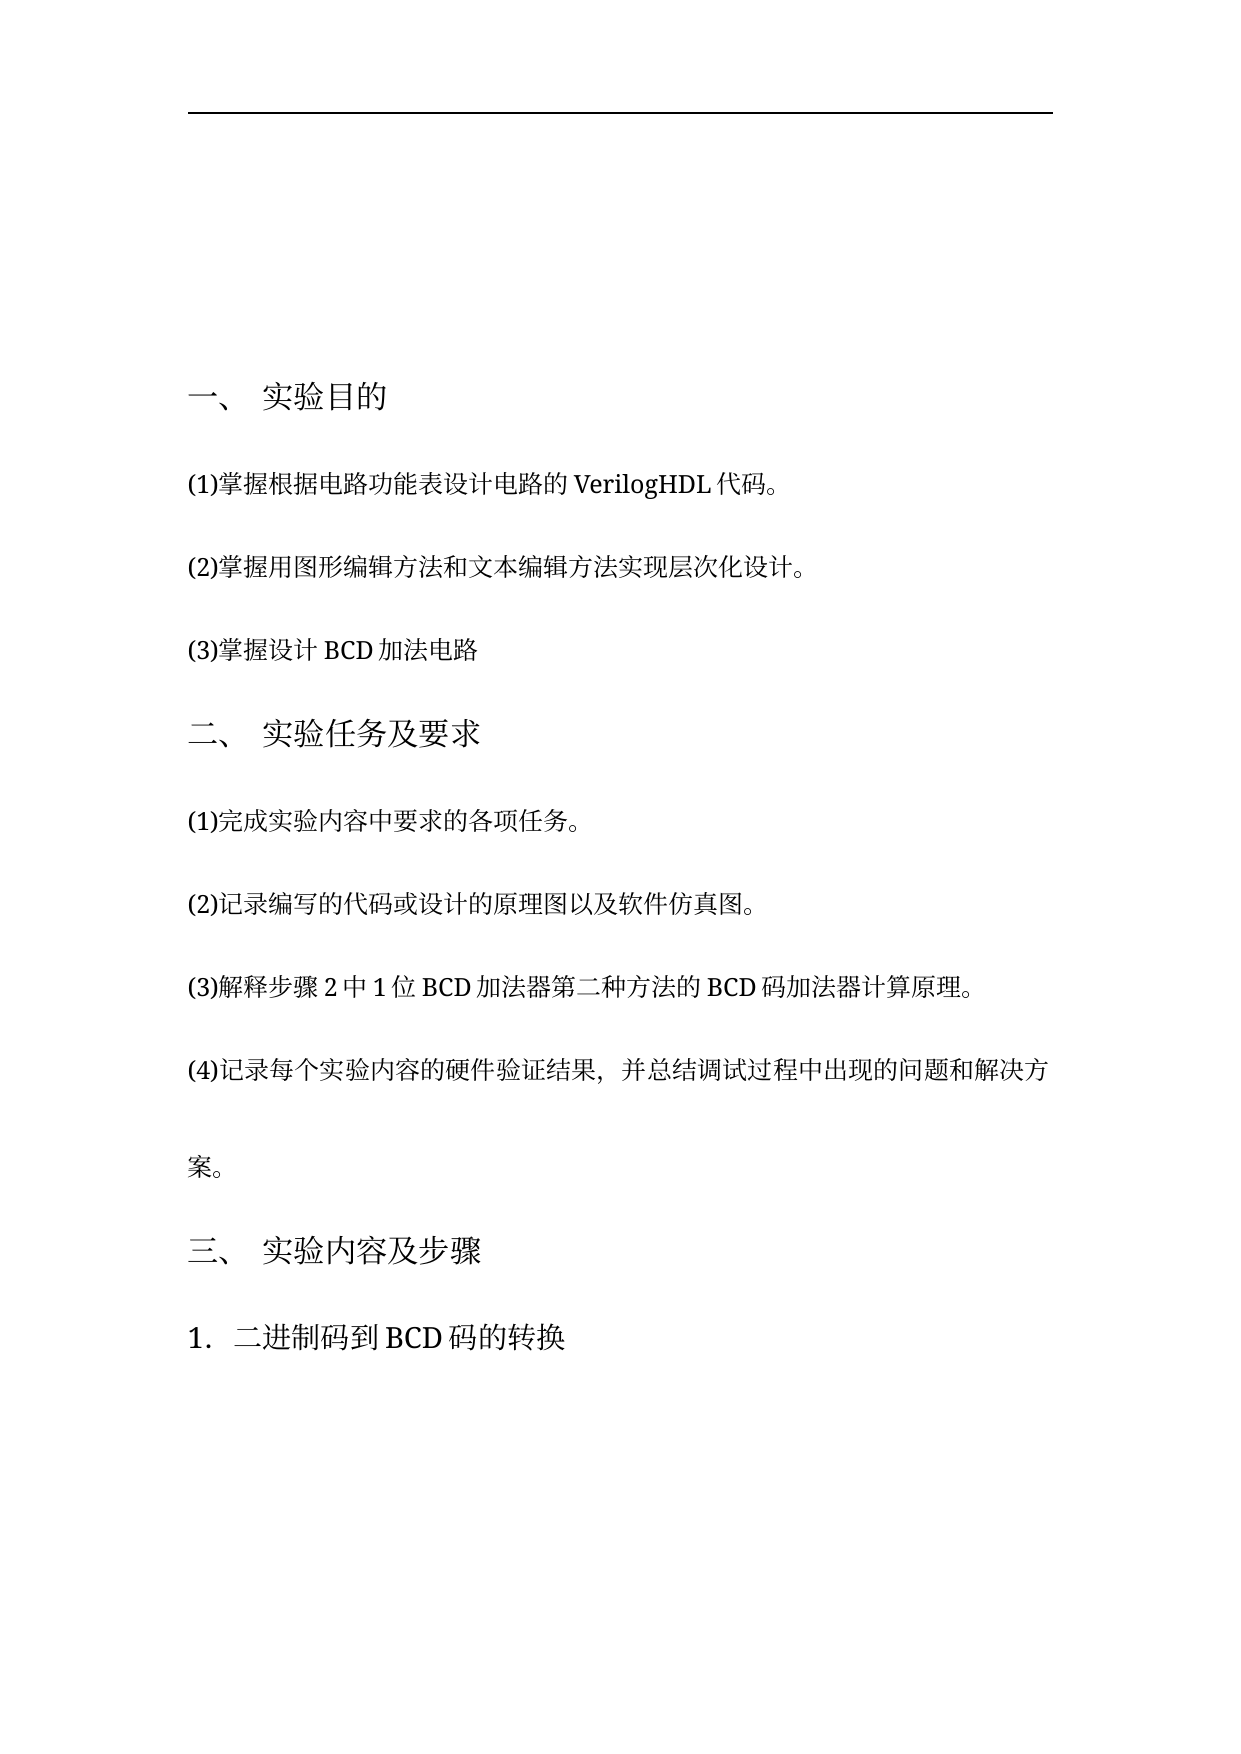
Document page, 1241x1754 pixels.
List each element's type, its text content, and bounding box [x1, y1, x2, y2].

text (4)记录每个实验内容的硬件验证结果，并总结调试过程中出现的问题和解决方案。 [187, 1036, 1053, 1198]
list 实验目的 [187, 363, 1053, 428]
list 实验任务及要求 [187, 699, 1053, 764]
text (2)掌握用图形编辑方法和文本编辑方法实现层次化设计。 [187, 533, 1053, 598]
text (3)解释步骤2中1位BCD加法器第二种方法的BCD码加法器计算原理。 [187, 953, 1053, 1018]
text 1．二进制码到BCD码的转换 [187, 1304, 1053, 1369]
text (1)完成实验内容中要求的各项任务。 [187, 787, 1053, 852]
text (2)记录编写的代码或设计的原理图以及软件仿真图。 [187, 870, 1053, 935]
text (1)掌握根据电路功能表设计电路的VerilogHDL代码。 [187, 450, 1053, 515]
list 实验内容及步骤 [187, 1216, 1053, 1281]
text (3)掌握设计BCD加法电路 [187, 616, 1053, 681]
